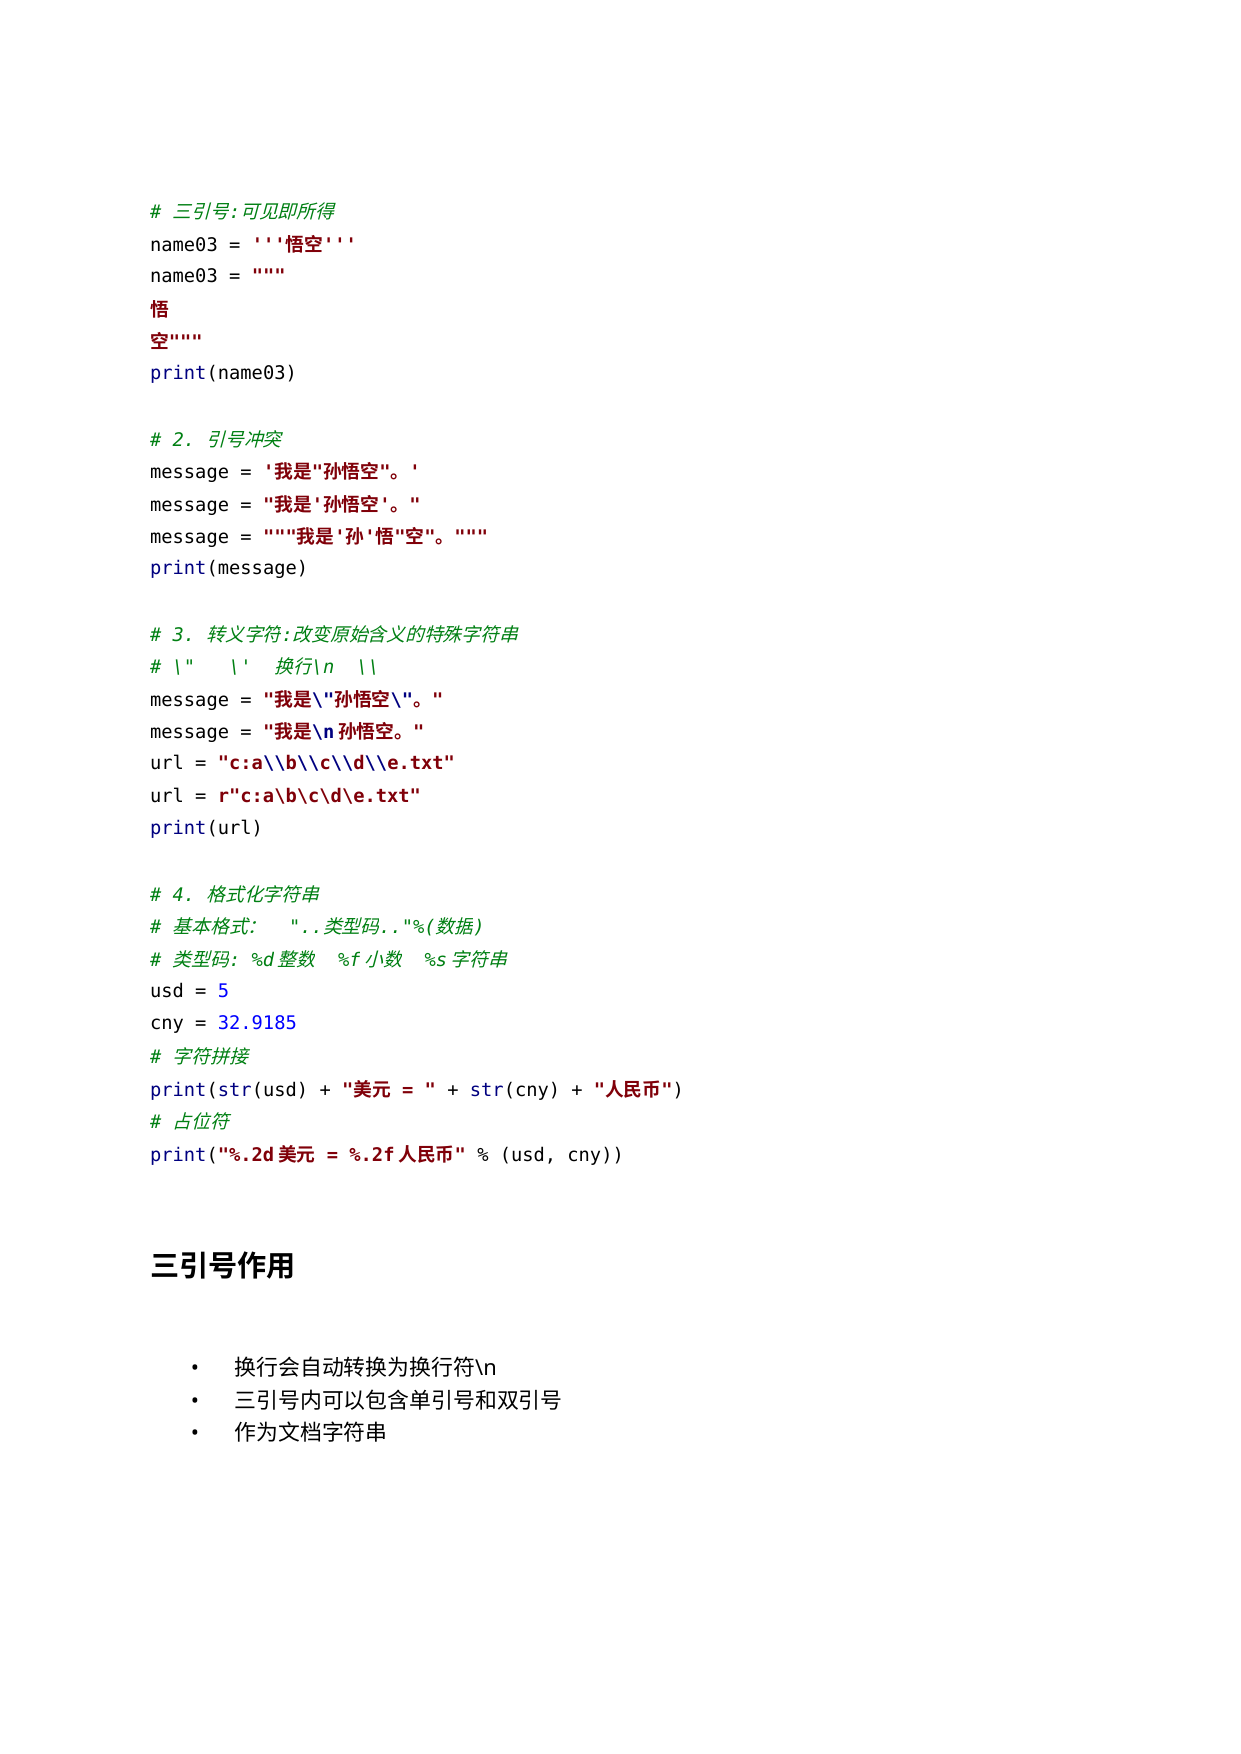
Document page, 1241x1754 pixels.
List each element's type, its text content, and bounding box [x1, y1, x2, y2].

list 三引号内可以包含单引号和双引号 [191, 1382, 1090, 1415]
list 作为文档字符串 [191, 1415, 1090, 1447]
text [150, 162, 1090, 1169]
list 换行会自动转换为换行符\n [191, 1350, 1090, 1382]
text 三引号作用 [150, 1231, 1090, 1296]
